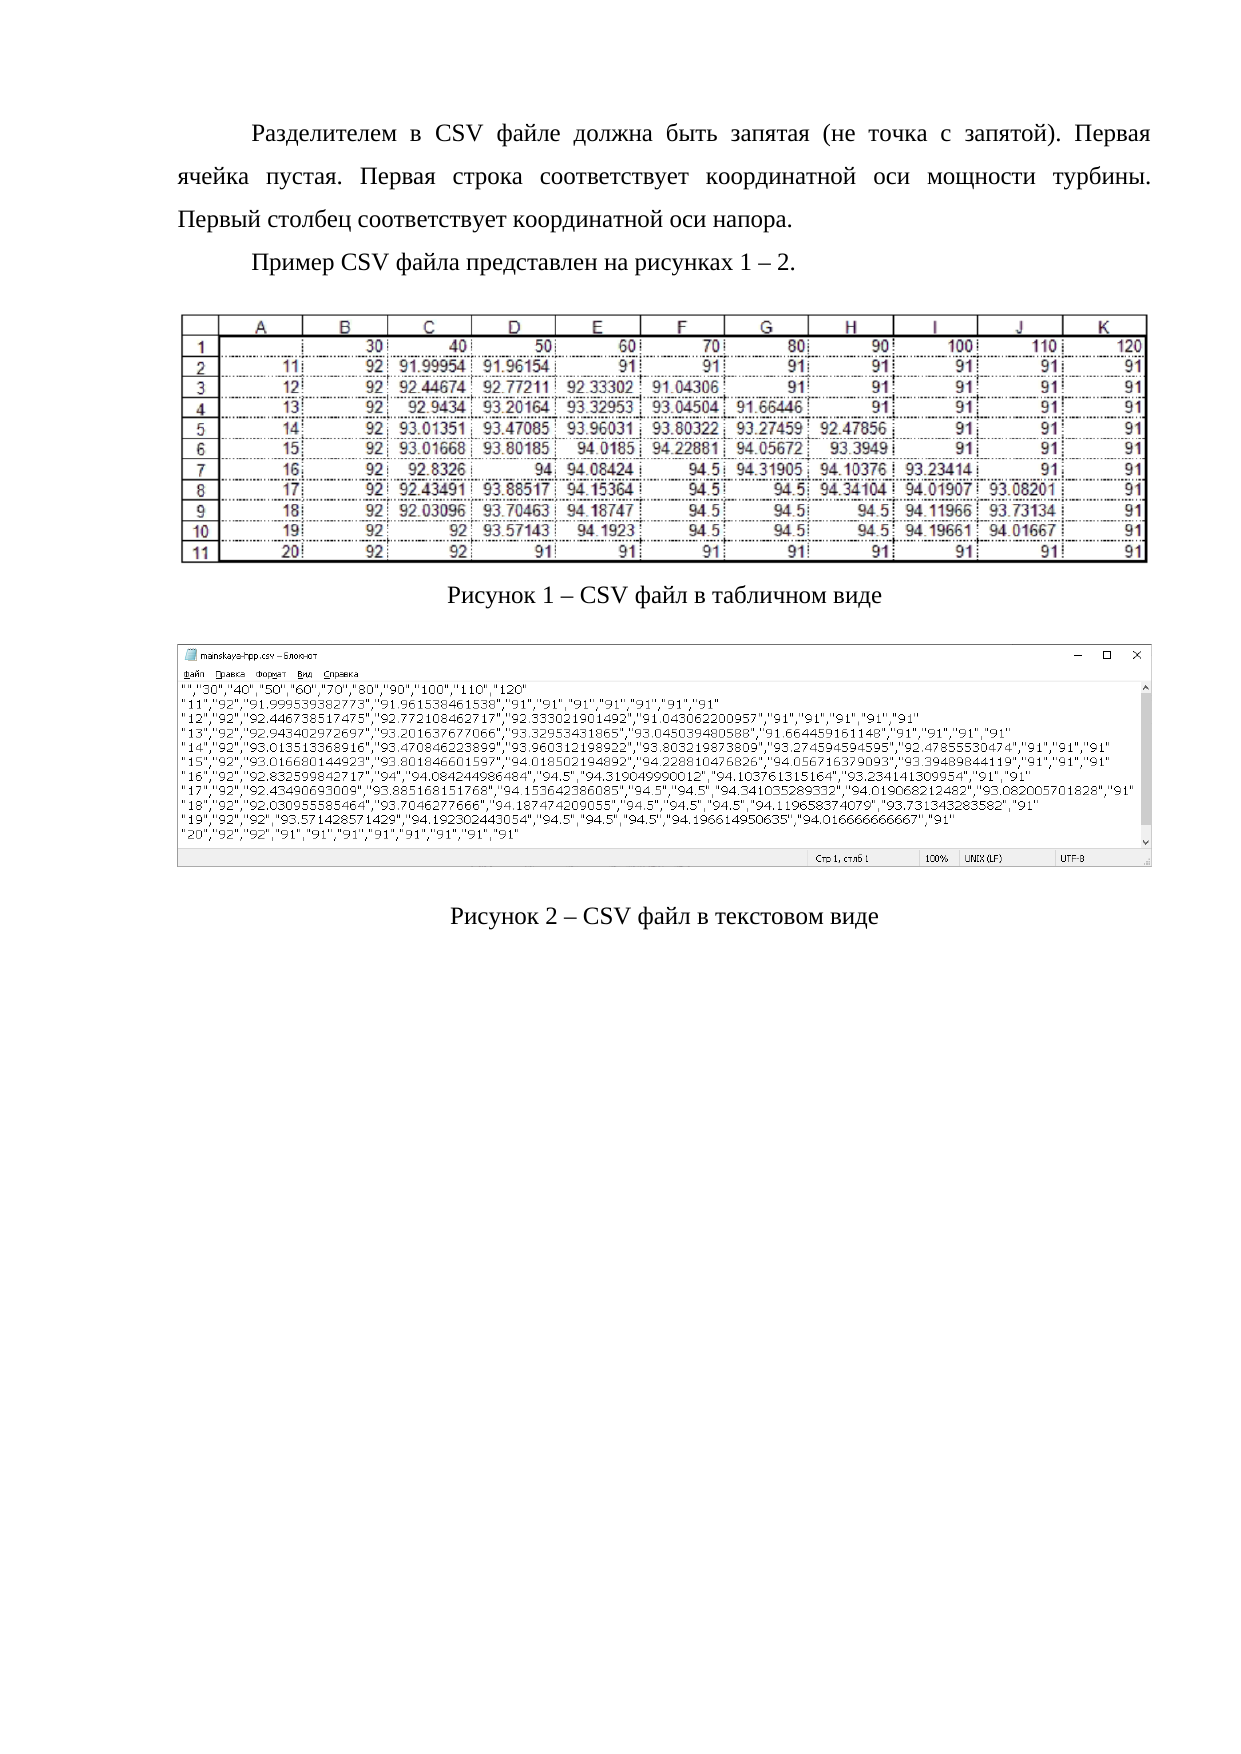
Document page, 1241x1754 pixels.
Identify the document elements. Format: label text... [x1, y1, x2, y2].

picture [177, 644, 1152, 867]
text Разделителем в CSV файле должна быть запятая (не точка с запятой). Первая ячейка пустая. Первая строка соответствует координатной оси мощности турбины. Первый столбец соответствует координатной оси напора. [177, 118, 1152, 233]
text Пример CSV файла представлен на рисунках 1 – 2. [177, 247, 1152, 276]
text Рисунок 1 – CSV файл в табличном виде [177, 581, 1152, 609]
picture [177, 311, 1152, 567]
text Рисунок 2 – CSV файл в текстовом виде [177, 901, 1152, 930]
